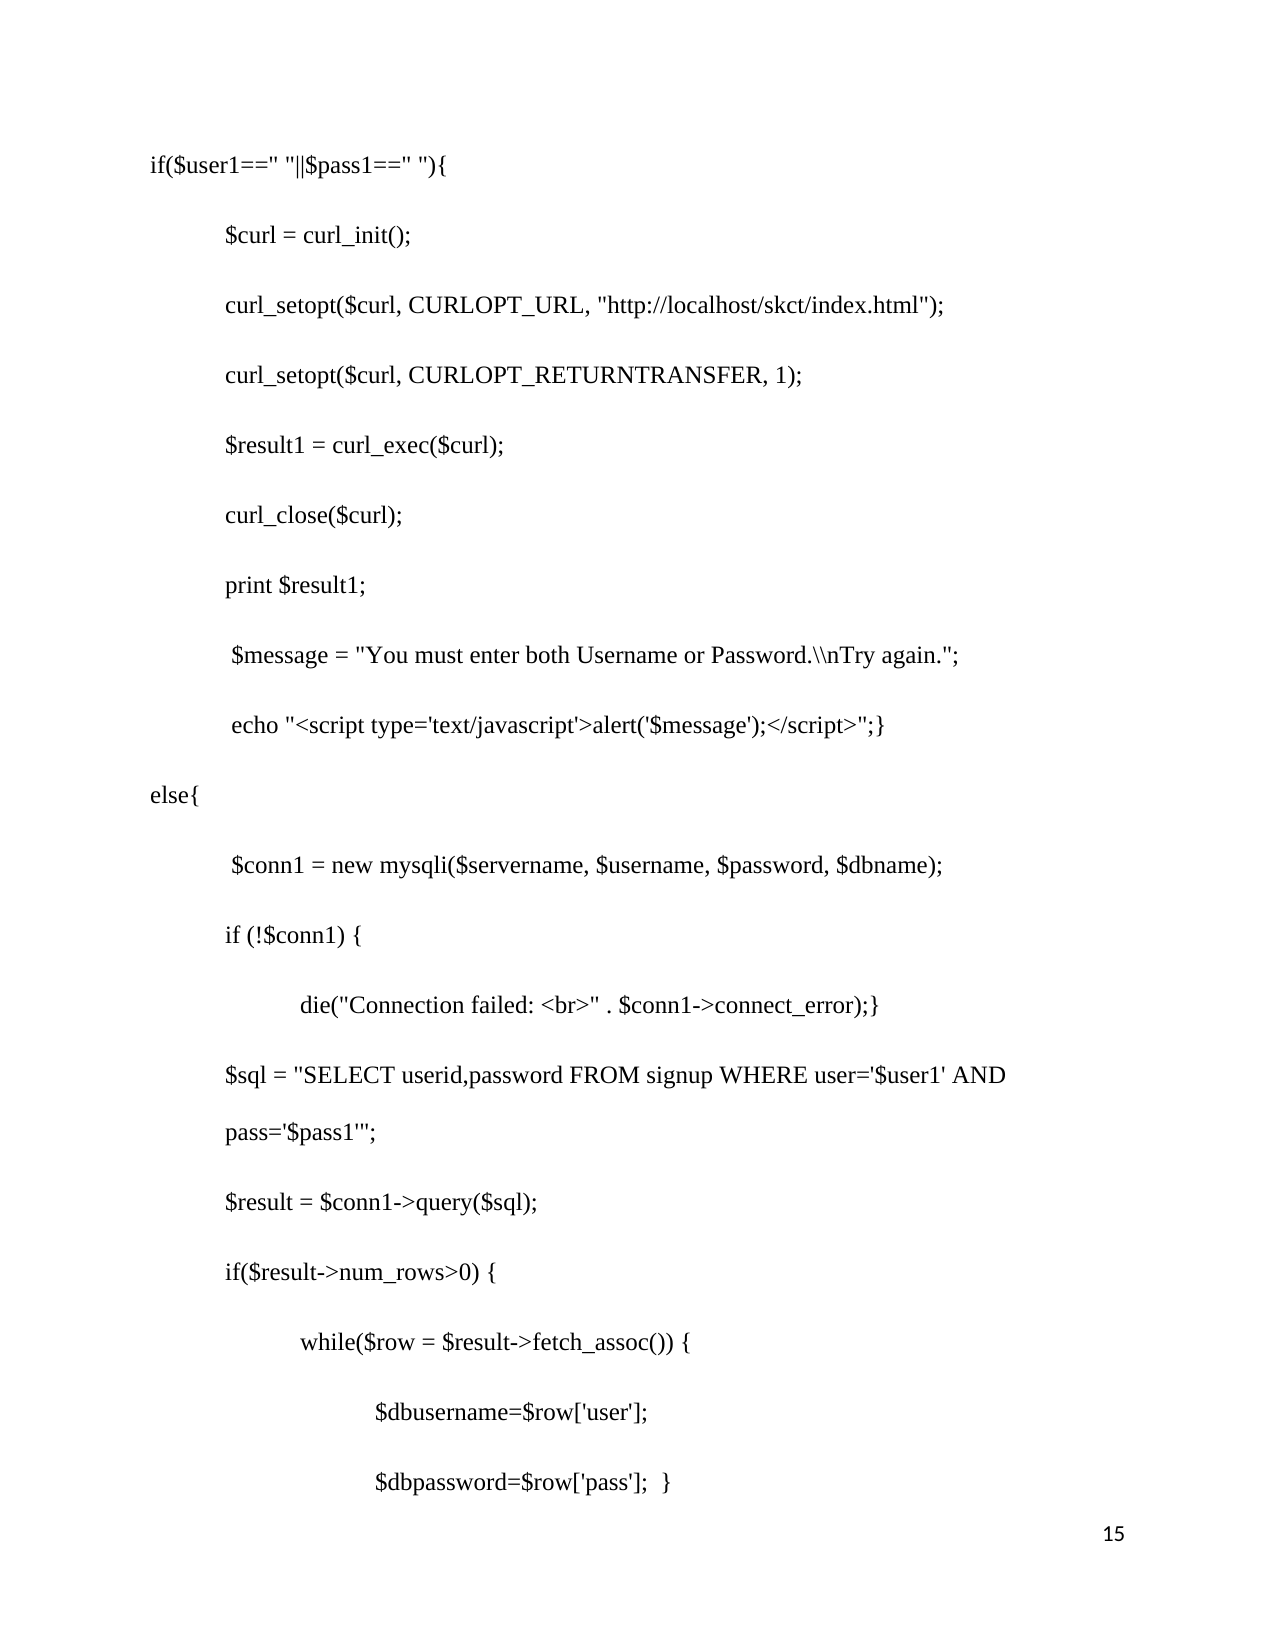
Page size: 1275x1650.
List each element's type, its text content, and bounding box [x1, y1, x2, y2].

text $conn1 = new mysqli($servername, $username, $password, $dbname); [150, 850, 1125, 879]
text $sql = "SELECT userid,password FROM signup WHERE user='$user1' AND pass='$pass1'"; [225, 1060, 1125, 1146]
text $curl = curl_init(); [150, 220, 1125, 249]
text $message = "You must enter both Username or Password.\\nTry again."; [150, 640, 1125, 669]
text if($result->num_rows>0) { [150, 1257, 1125, 1286]
text if (!$conn1) { [150, 920, 1125, 949]
text curl_close($curl); [150, 500, 1125, 529]
text die("Connection failed: <br>" . $conn1->connect_error);} [150, 990, 1125, 1019]
text $result1 = curl_exec($curl); [150, 430, 1125, 459]
text if($user1==" "||$pass1==" "){ [150, 150, 1125, 179]
text print $result1; [150, 570, 1125, 599]
text curl_setopt($curl, CURLOPT_RETURNTRANSFER, 1); [150, 360, 1125, 389]
text $result = $conn1->query($sql); [150, 1187, 1125, 1216]
text $dbpassword=$row['pass']; } [300, 1467, 1125, 1496]
text while($row = $result->fetch_assoc()) { [150, 1327, 1125, 1356]
text curl_setopt($curl, CURLOPT_URL, "http://localhost/skct/index.html"); [150, 290, 1125, 319]
text echo "<script type='text/javascript'>alert('$message');</script>";} [150, 710, 1125, 739]
text $dbusername=$row['user']; [150, 1397, 1125, 1426]
text else{ [150, 780, 1125, 809]
